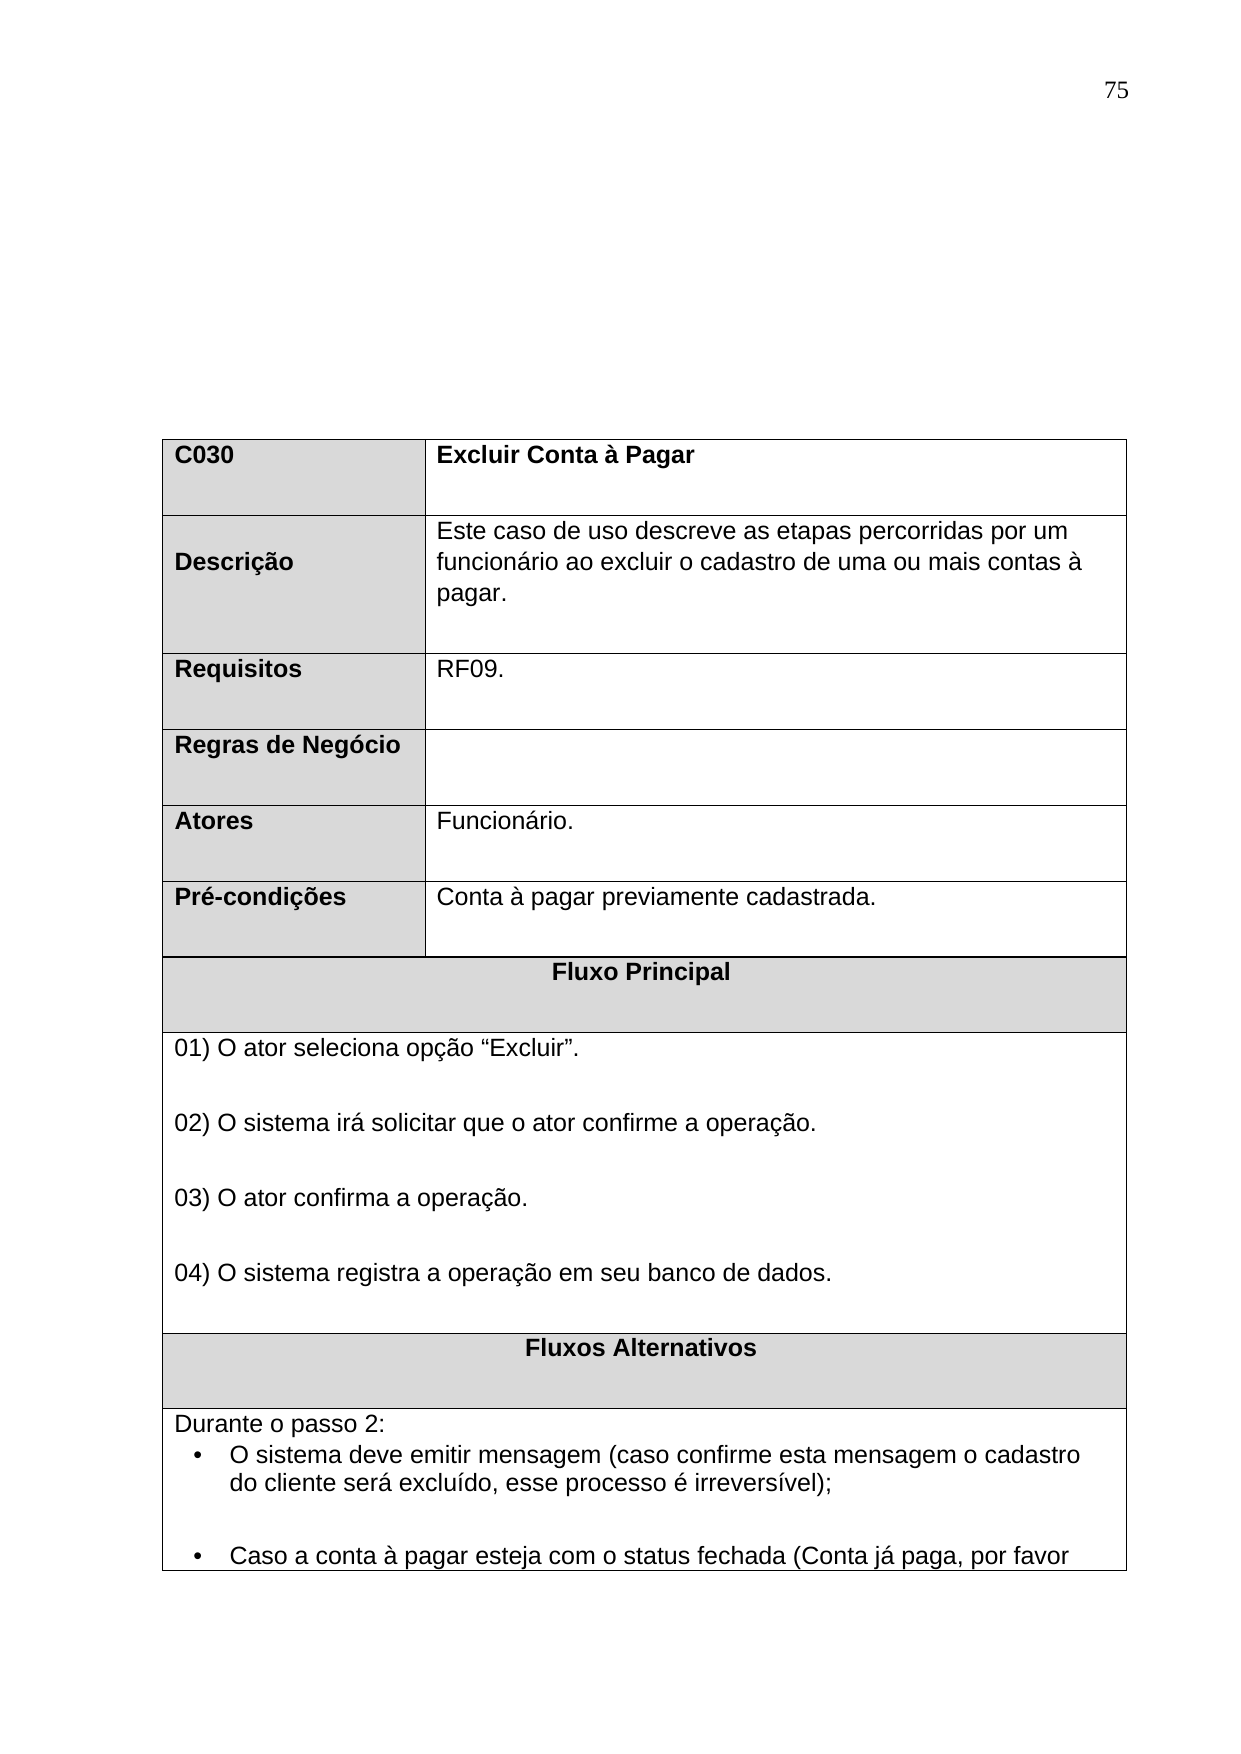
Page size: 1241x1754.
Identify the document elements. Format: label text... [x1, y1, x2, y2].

table_cell [426, 730, 1126, 805]
table_cell RF09. [426, 654, 1126, 729]
table_cell Funcionário. [426, 806, 1126, 881]
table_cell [163, 1409, 1126, 1569]
table_cell Regras de Negócio [163, 730, 425, 805]
table_cell Este caso de uso descreve as etapas percorridas por um funcionário ao excluir o cadastro de uma ou mais contas à pagar. [426, 516, 1126, 653]
table_cell Conta à pagar previamente cadastrada. [426, 882, 1126, 956]
table_cell Requisitos [163, 654, 425, 729]
table_cell Fluxos Alternativos [163, 1334, 1126, 1408]
table_cell 01) O ator seleciona opção “Excluir”. 02) O sistema irá solicitar que o ator confirme a operação. 03) O ator confirma a operação. 04) O sistema registra a operação em seu banco de dados. [163, 1033, 1126, 1332]
table_cell Atores [163, 806, 425, 881]
table_cell Fluxo Principal [163, 958, 1126, 1032]
table_cell Pré-condições [163, 882, 425, 956]
table_header C030 [163, 440, 425, 515]
table_header Excluir Conta à Pagar [426, 440, 1126, 515]
table_cell Descrição [163, 516, 425, 653]
